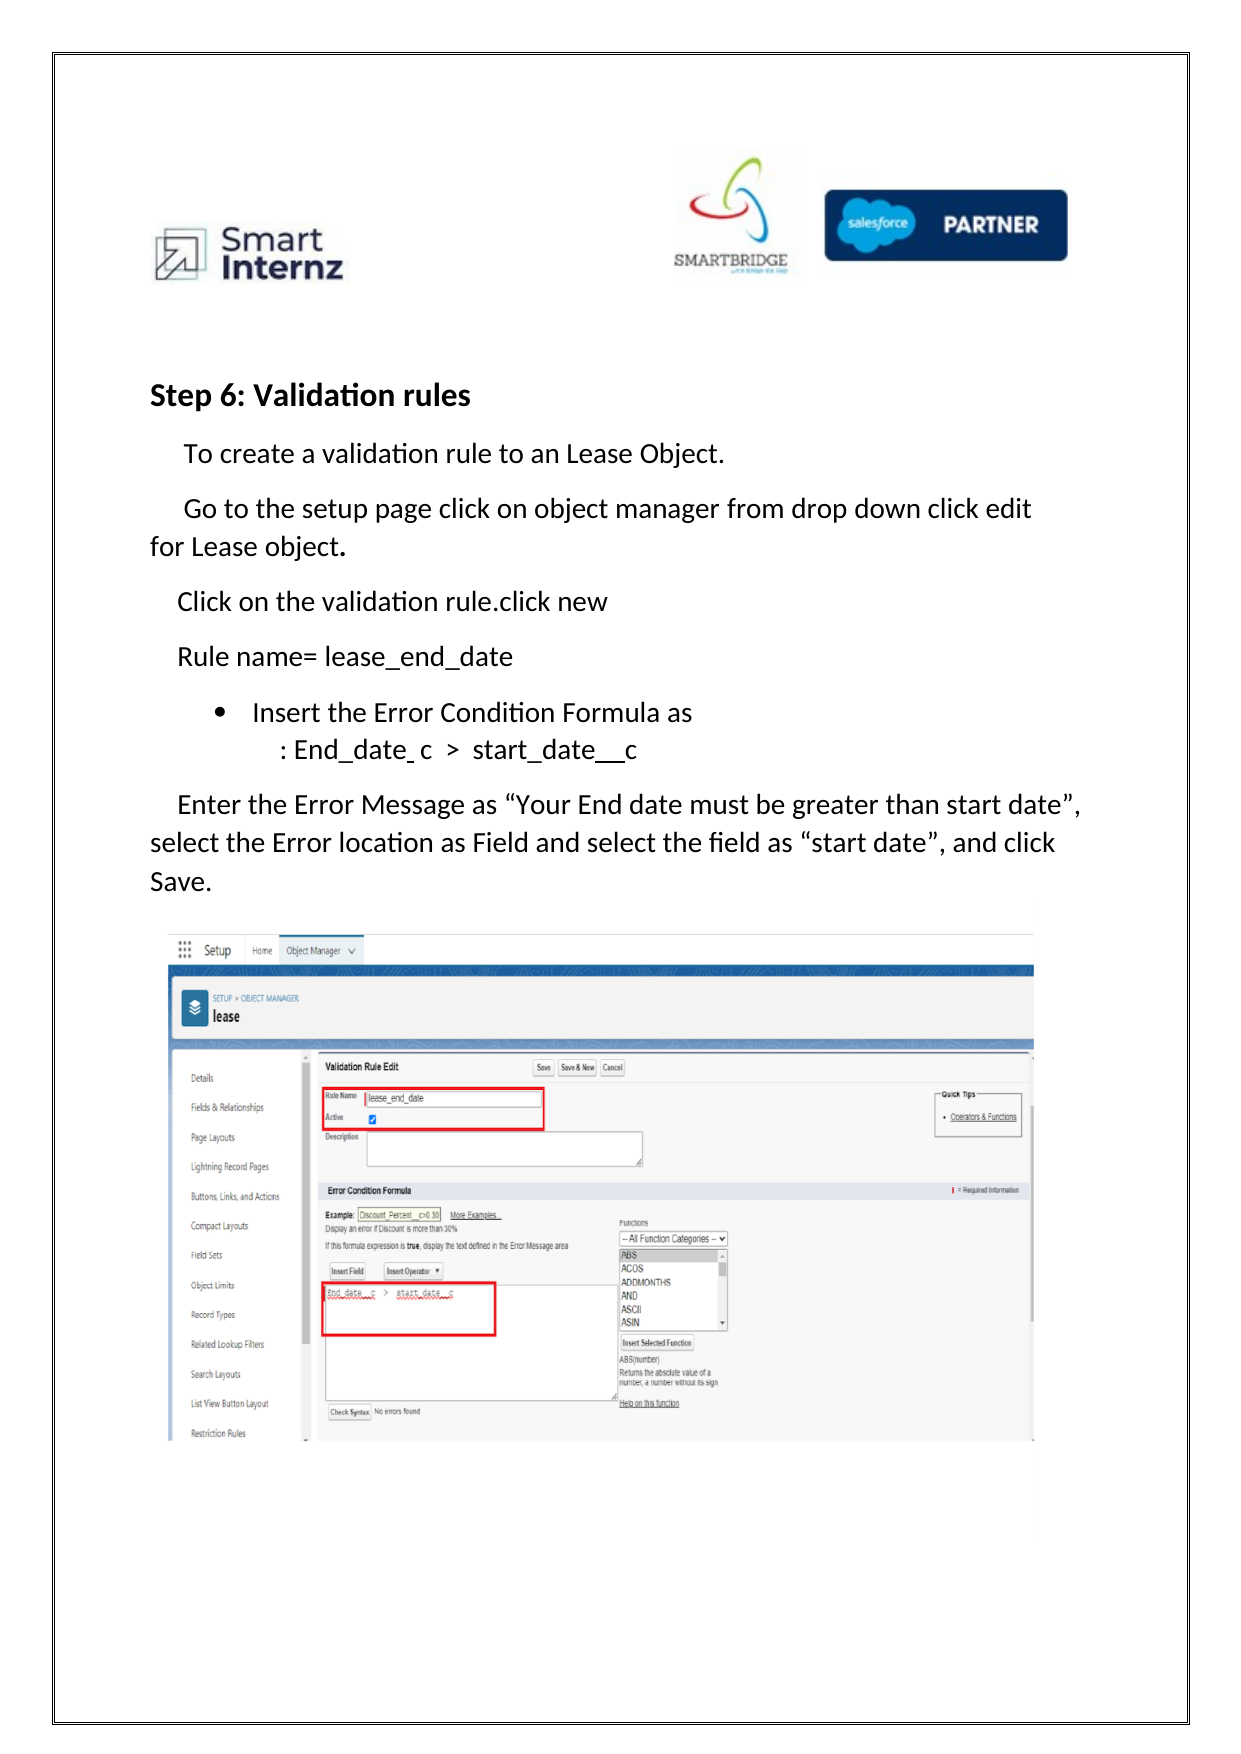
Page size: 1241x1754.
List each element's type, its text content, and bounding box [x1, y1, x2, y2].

picture [673, 150, 1068, 285]
list Insert the Error Condition Formula as : End_date c > start_date c [215, 694, 707, 767]
text To create a validation rule to an Lease Object. [183, 435, 1121, 471]
text Enter the Error Message as “Your End date must be greater than start date”, select the Error location as Field and select the field as “start date”, and click Save. [150, 786, 1086, 899]
text Go to the setup page click on object manager from drop down click edit for Lease object. [150, 491, 1058, 564]
picture [167, 901, 1035, 1541]
subtitle Step 6: Validation rules [150, 374, 1121, 415]
picture [150, 221, 350, 285]
text Click on the validation rule.click new Rule name= lease_end_date [177, 583, 655, 674]
